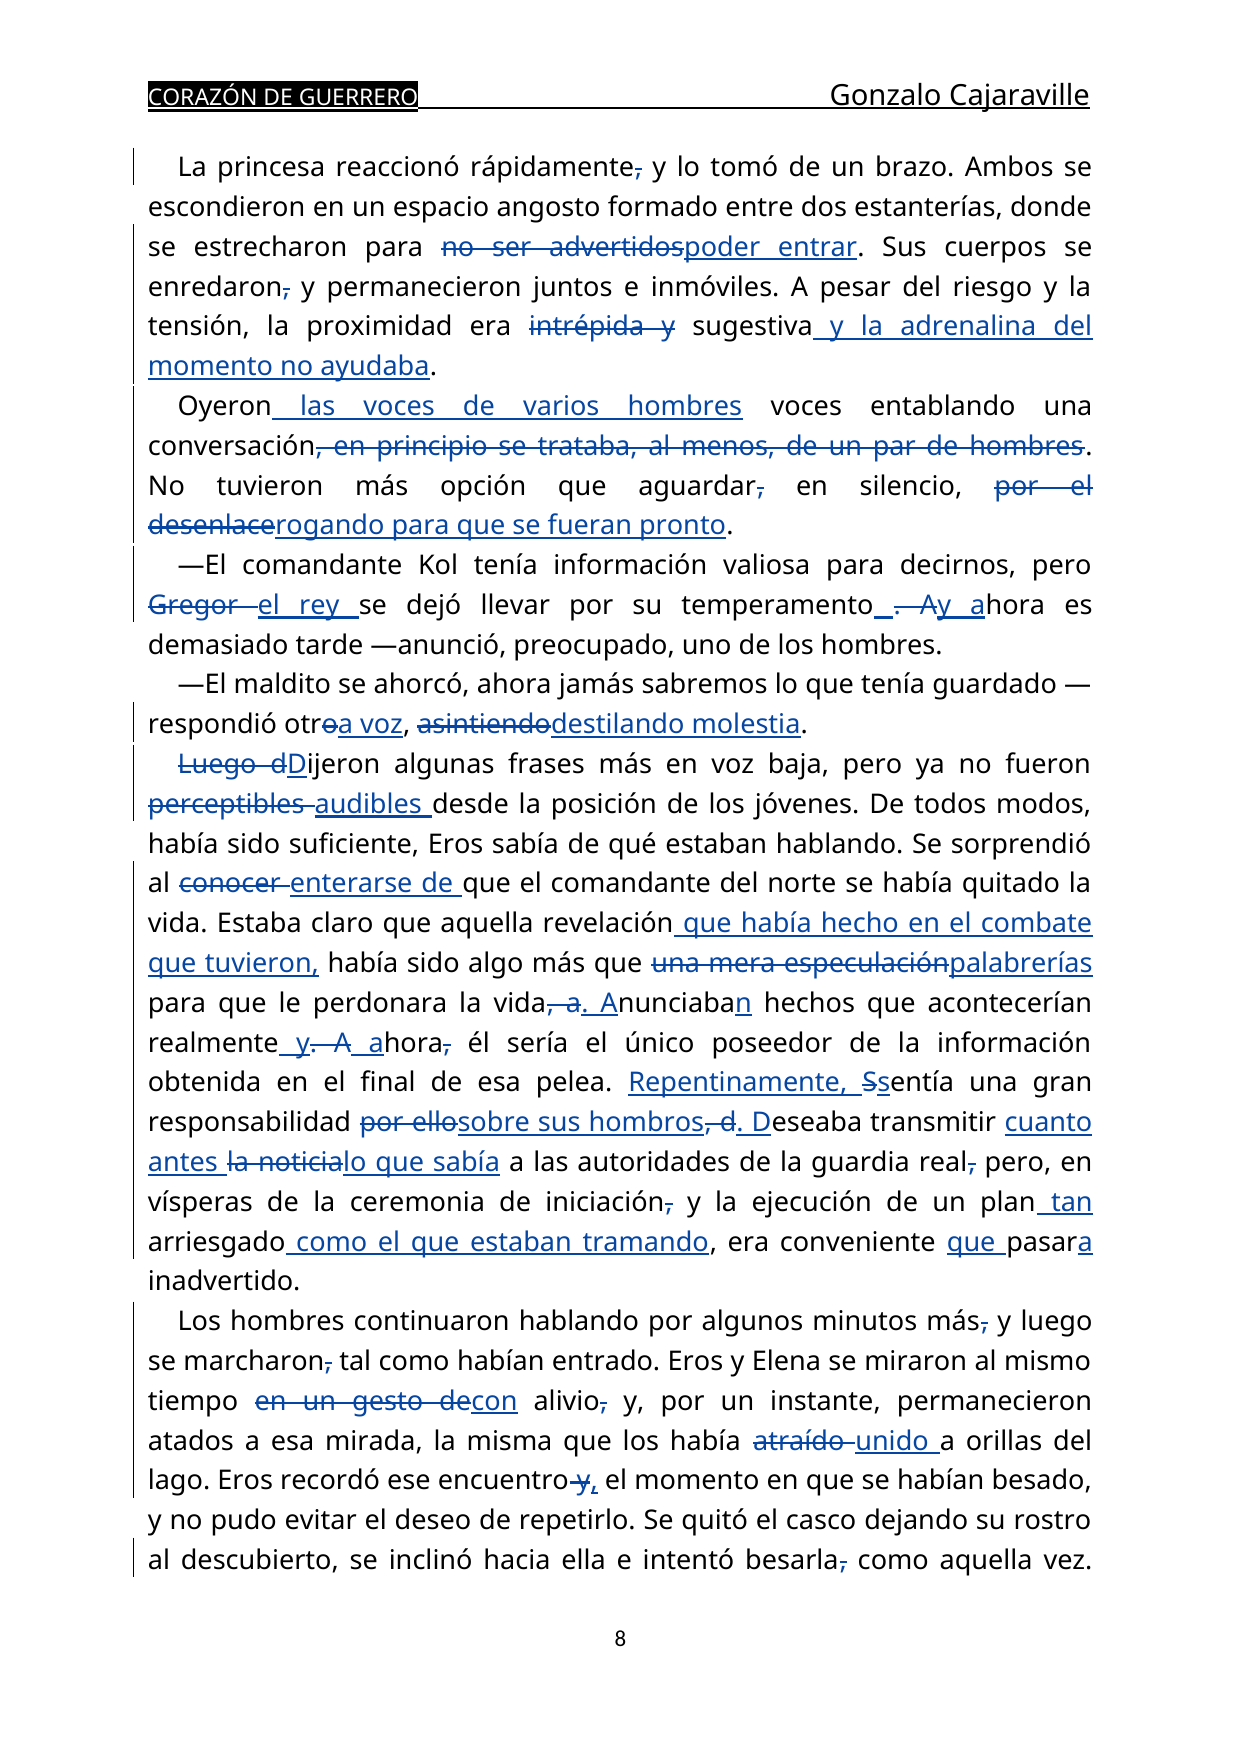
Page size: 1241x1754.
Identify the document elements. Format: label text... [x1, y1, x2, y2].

text —El comandante Kol tenía información valiosa para decirnos, pero se dejó llevar por su temperamentohora es demasiado tarde —anunció, preocupado, uno de los hombres. [148, 546, 1092, 662]
text —El maldito se ahorcó, ahora jamás sabremos lo que tenía guardado —respondió otr, . [148, 665, 1092, 742]
text Oyeron voces entablando una conversación. No tuvieron más opción que aguardar en silencio, . [148, 386, 1092, 543]
text La princesa reaccionó rápidamente y lo tomó de un brazo. Ambos se escondieron en un espacio angosto formado entre dos estanterías, donde se estrecharon para . Sus cuerpos se enredaron y permanecieron juntos e inmóviles. A pesar del riesgo y la tensión, la proximidad era sugestiva. [148, 148, 1092, 383]
text ijeron algunas frases más en voz baja, pero ya no fueron desde la posición de los jóvenes. De todos modos, había sido suficiente, Eros sabía de qué estaban hablando. Se sorprendió al que el comandante del norte se había quitado la vida. Estaba claro que aquella revelación había sido algo más que para que le perdonara la vidanunciaba hechos que acontecerían realmentehora él sería el único poseedor de la información obtenida en el final de esa pelea. entía una gran responsabilidad eseaba transmitir a las autoridades de la guardia real pero, en vísperas de la ceremonia de iniciación y la ejecución de un plan arriesgado, era conveniente pasar inadvertido. [148, 744, 1092, 1299]
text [148, 1302, 1092, 1577]
